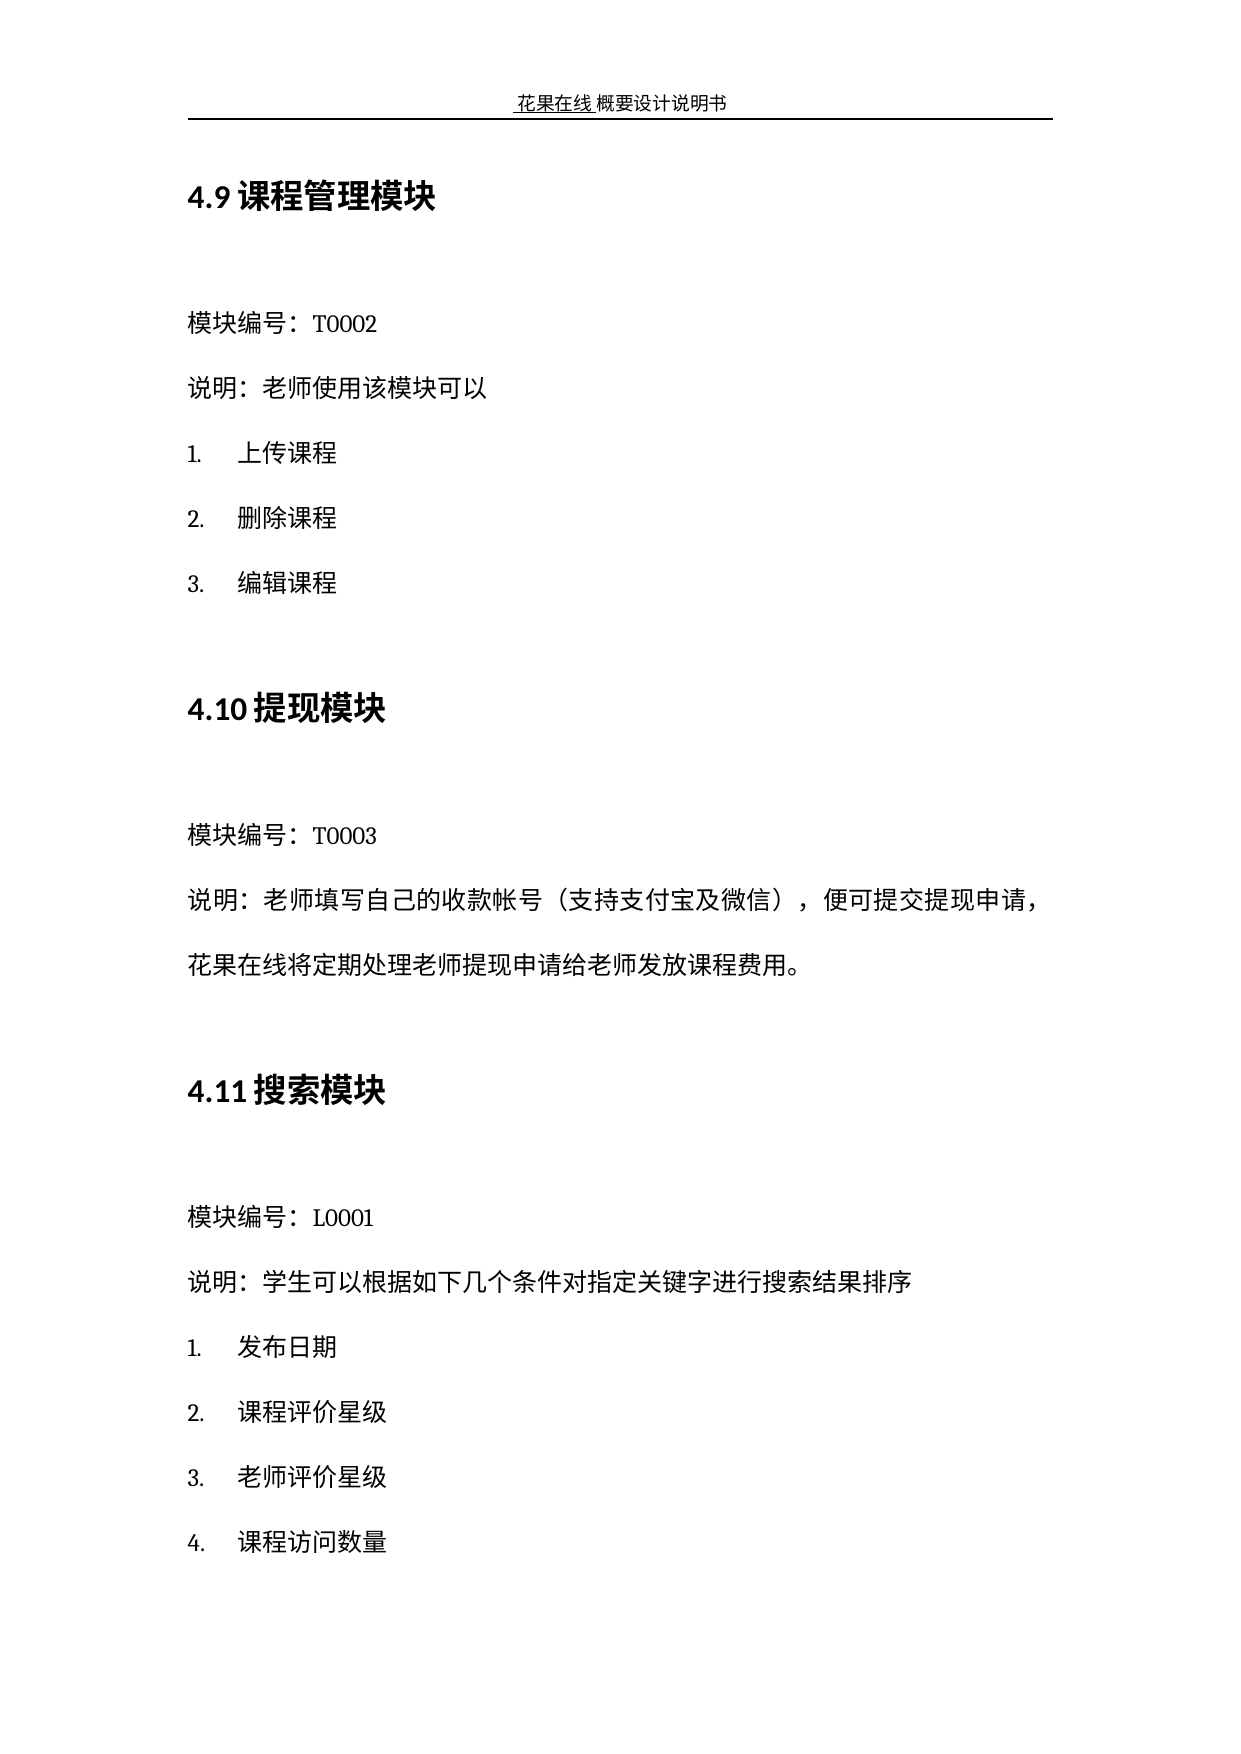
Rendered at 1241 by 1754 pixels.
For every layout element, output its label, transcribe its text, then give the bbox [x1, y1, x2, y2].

text 说明：老师使用该模块可以 [187, 354, 1053, 419]
list 课程访问数量 [187, 1508, 1053, 1573]
text 说明：学生可以根据如下几个条件对指定关键字进行搜索结果排序 [187, 1248, 1053, 1313]
list 老师评价星级 [187, 1443, 1053, 1508]
text 模块编号：L0001 [187, 1183, 1053, 1248]
subtitle 4.11搜索模块 [187, 1056, 1053, 1121]
text 模块编号：T0002 [187, 289, 1053, 354]
text 说明：老师填写自己的收款帐号（支持支付宝及微信），便可提交提现申请，花果在线将定期处理老师提现申请给老师发放课程费用。 [187, 866, 1053, 996]
text 模块编号：T0003 [187, 801, 1053, 866]
list 删除课程 [187, 484, 1053, 549]
subtitle 4.10提现模块 [187, 674, 1053, 739]
list 编辑课程 [187, 549, 1053, 614]
list 发布日期 [187, 1313, 1053, 1378]
list 上传课程 [187, 419, 1053, 484]
subtitle 4.9课程管理模块 [187, 162, 1053, 227]
list 课程评价星级 [187, 1378, 1053, 1443]
